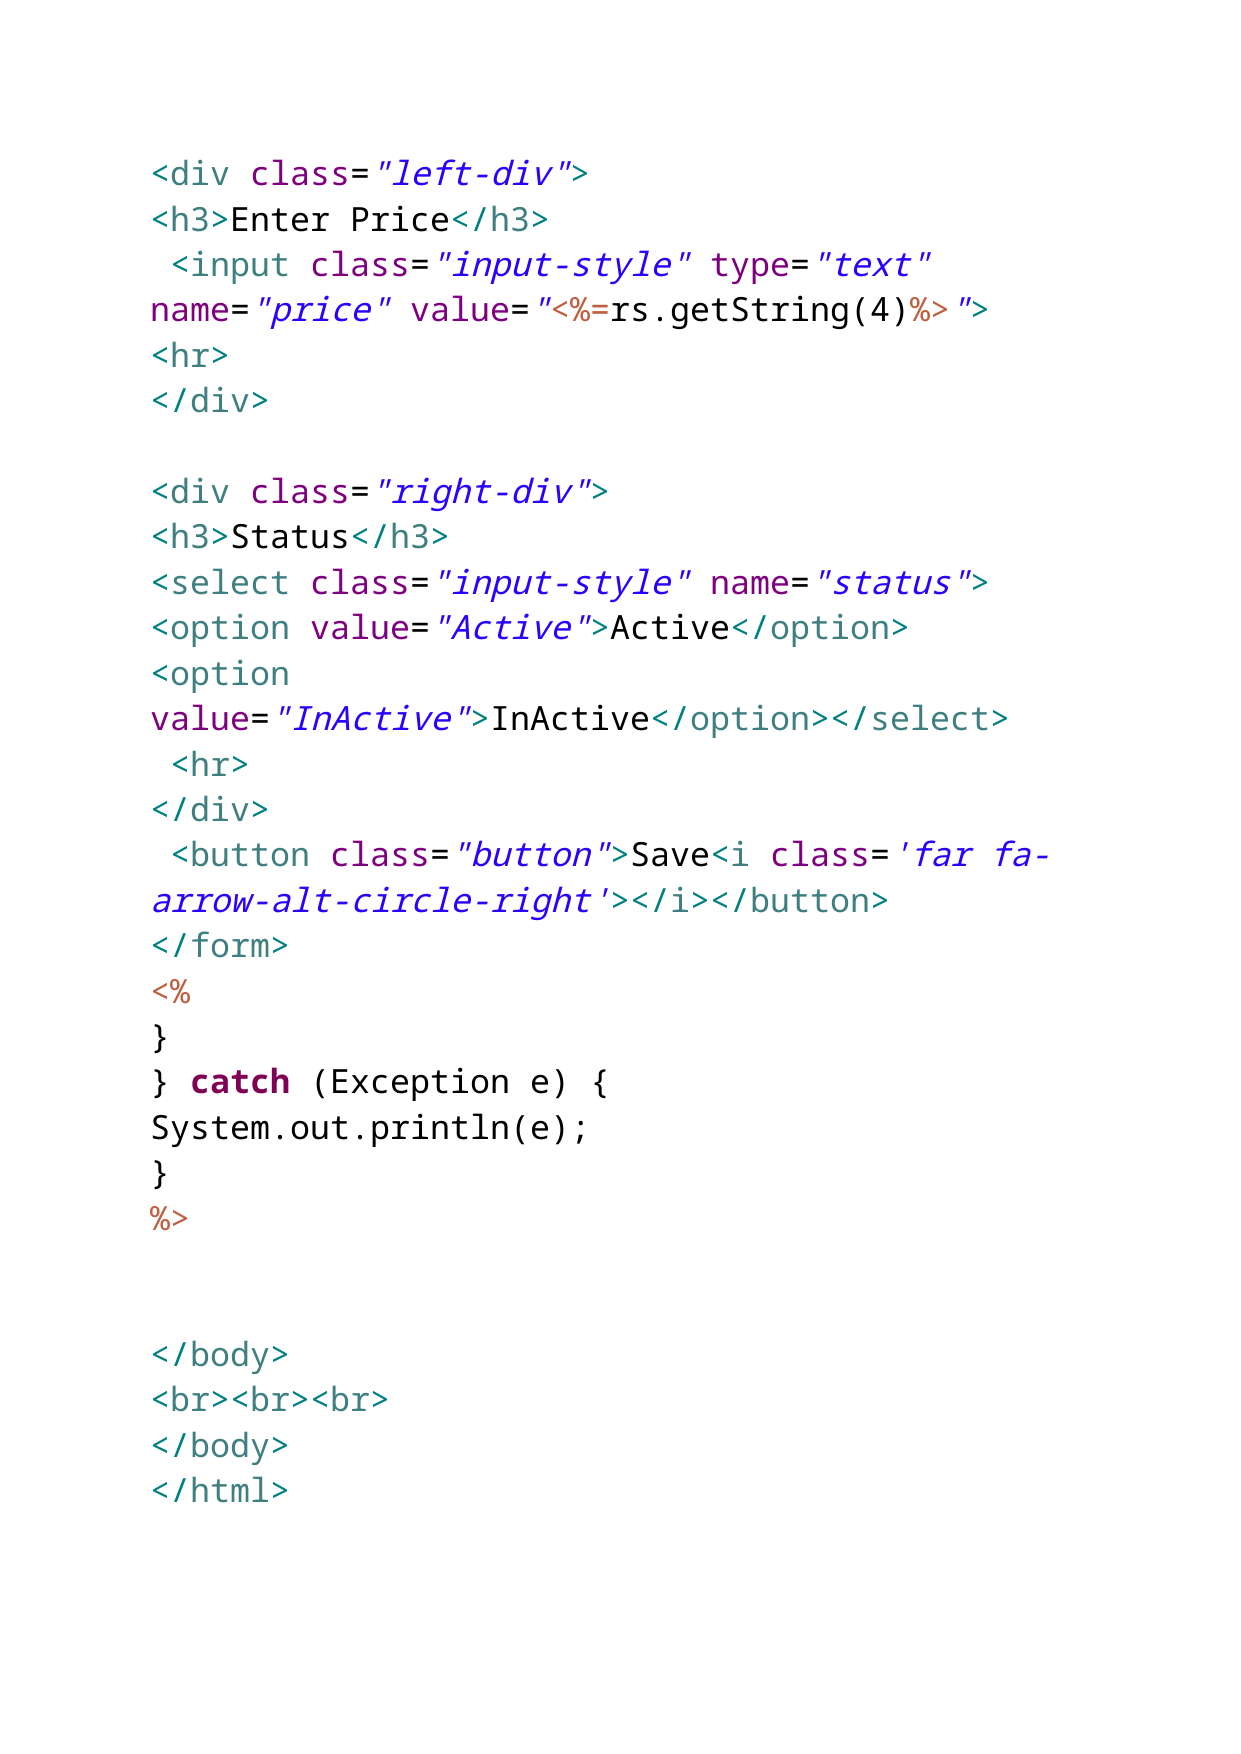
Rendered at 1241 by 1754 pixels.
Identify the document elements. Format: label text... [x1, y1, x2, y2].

text <hr> [150, 740, 1090, 786]
text </div> [150, 377, 1090, 422]
text <hr> [150, 332, 1090, 377]
text <select class="input-style" name="status"> [150, 559, 1090, 604]
text <h3>Status</h3> [150, 513, 1090, 559]
text <br><br><br> [150, 1376, 1090, 1422]
text <option value="Active">Active</option> [150, 604, 1090, 649]
text </body> [150, 1422, 1090, 1467]
text <button class="button">Save<i class='far fa-arrow-alt-circle-right'></i></button> [150, 831, 1090, 922]
text </html> [150, 1467, 1090, 1512]
text <div class="right-div"> [150, 468, 1090, 513]
text <h3>Enter Price</h3> [150, 195, 1090, 241]
text %> [150, 1194, 1090, 1240]
text } [150, 1013, 1090, 1058]
text </div> [150, 786, 1090, 831]
text System.out.println(e); [150, 1104, 1090, 1149]
text <div class="left-div"> [150, 150, 1090, 195]
text } [150, 1149, 1090, 1194]
text </form> [150, 922, 1090, 967]
text <% [150, 967, 1090, 1013]
text </body> [150, 1331, 1090, 1376]
text <input class="input-style" type="text" name="price" value="<%=rs.getString(4)%>"> [150, 241, 1090, 332]
text } catch (Exception e) { [150, 1058, 1090, 1104]
text <option value="InActive">InActive</option></select> [150, 649, 1090, 740]
